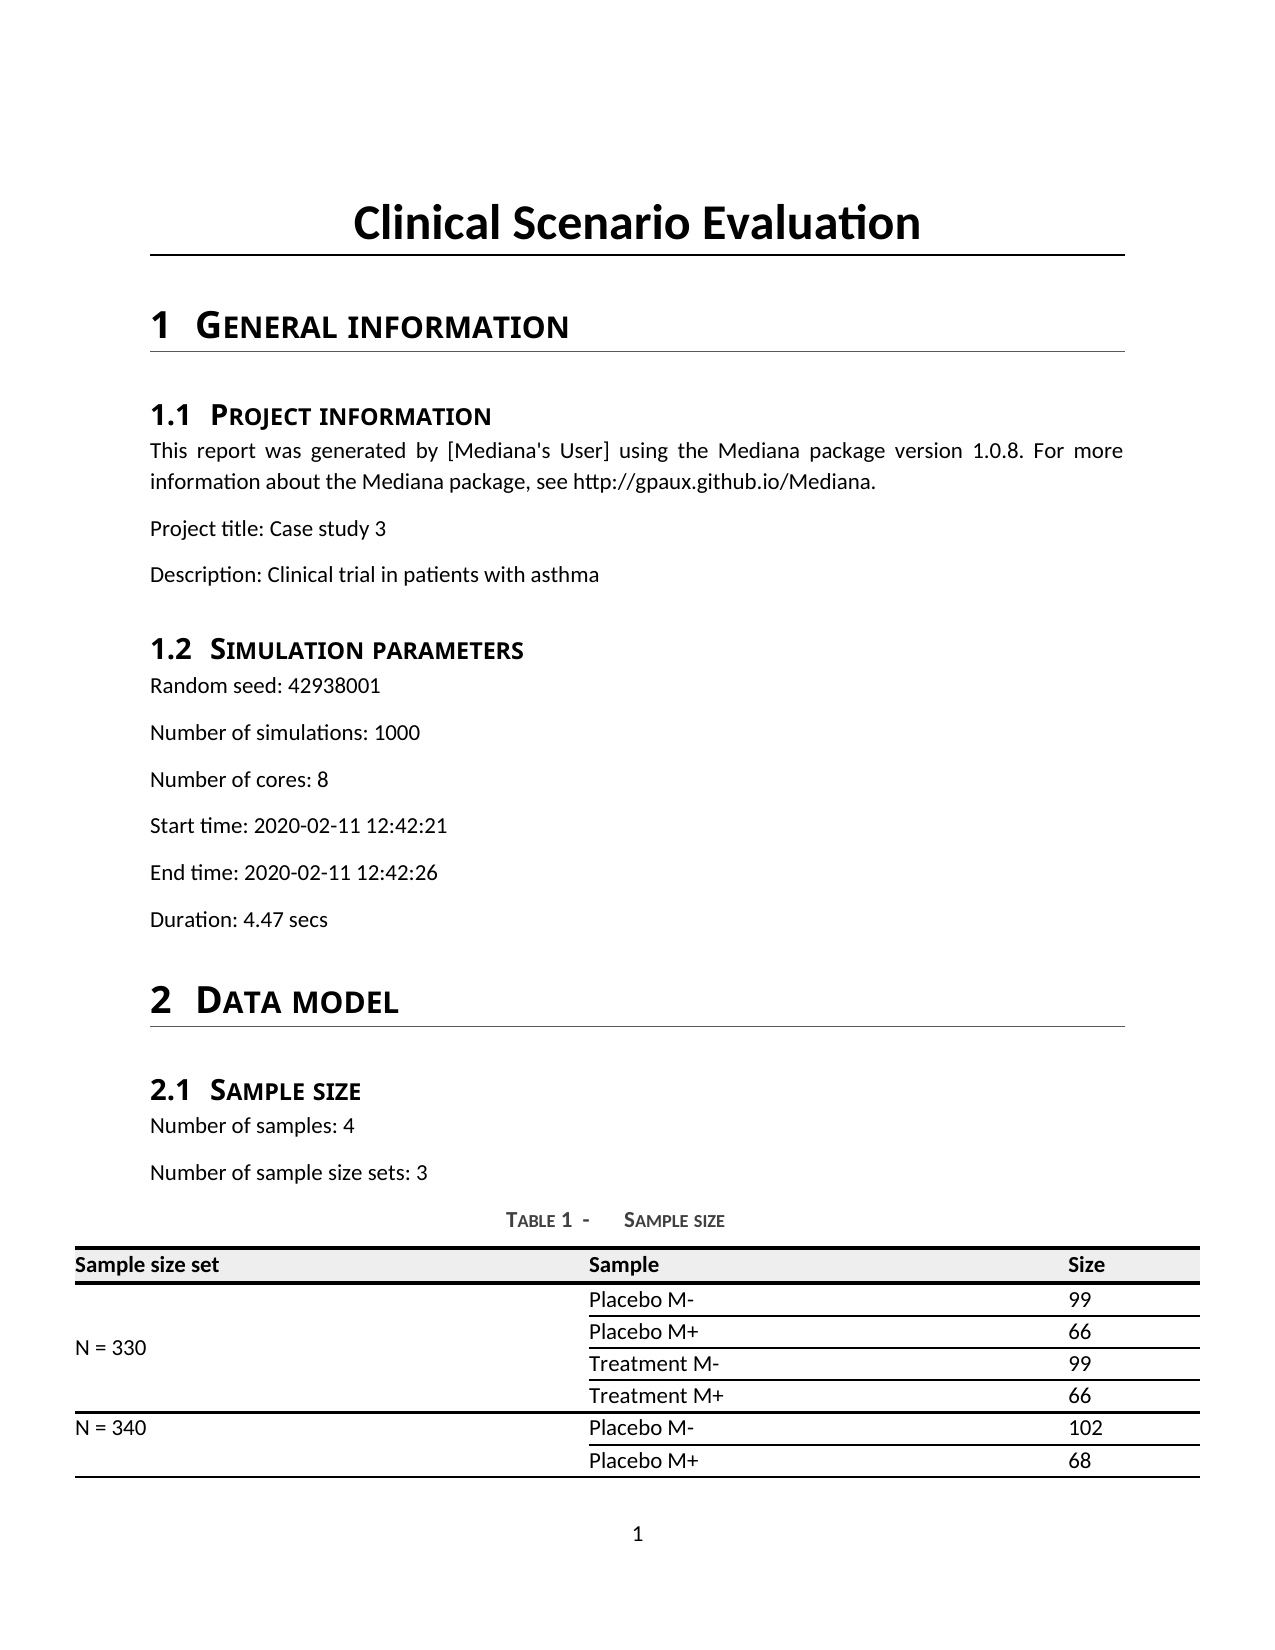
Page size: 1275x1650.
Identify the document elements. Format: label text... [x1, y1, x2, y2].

table_cell 99 [1068, 1285, 1200, 1315]
text Project title: Case study 3 [150, 514, 1125, 542]
table_header Sample size set [75, 1250, 589, 1281]
table_cell Placebo M+ [589, 1317, 1068, 1347]
subtitle Simulation parameters [150, 628, 1125, 668]
subtitle Data model [150, 973, 1125, 1026]
text Sample size [150, 1205, 1125, 1233]
subtitle Sample size [150, 1069, 1125, 1108]
text This report was generated by [Mediana's User] using the Mediana package version 1.0.8. For more information about the Mediana package, see http://gpaux.github.io/Mediana. [150, 437, 1125, 495]
table_cell N = 340 [75, 1414, 589, 1476]
subtitle Project information [150, 394, 1125, 433]
table_cell Treatment M+ [589, 1381, 1068, 1411]
table_cell Placebo M+ [589, 1446, 1068, 1476]
table_cell N = 330 [75, 1285, 589, 1411]
text Random seed: 42938001 [150, 671, 1125, 699]
subtitle General information [150, 298, 1125, 351]
table_header Size [1068, 1250, 1200, 1281]
table_cell Treatment M- [589, 1349, 1068, 1379]
table_cell 66 [1068, 1317, 1200, 1347]
table_cell 68 [1068, 1446, 1200, 1476]
text Description: Clinical trial in patients with asthma [150, 561, 1125, 588]
text Number of sample size sets: 3 [150, 1158, 1125, 1187]
text Duration: 4.47 secs [150, 905, 1125, 933]
table_cell 102 [1068, 1414, 1200, 1444]
text Number of cores: 8 [150, 765, 1125, 793]
table_cell 99 [1068, 1349, 1200, 1379]
text Number of simulations: 1000 [150, 718, 1125, 746]
title Clinical Scenario Evaluation [150, 191, 1125, 254]
text End time: 2020-02-11 12:42:26 [150, 858, 1125, 887]
table_cell Placebo M- [589, 1285, 1068, 1315]
text Start time: 2020-02-11 12:42:21 [150, 812, 1125, 840]
table_cell Placebo M- [589, 1414, 1068, 1444]
text Number of samples: 4 [150, 1112, 1125, 1140]
table_cell 66 [1068, 1381, 1200, 1411]
table_header Sample [589, 1250, 1068, 1281]
